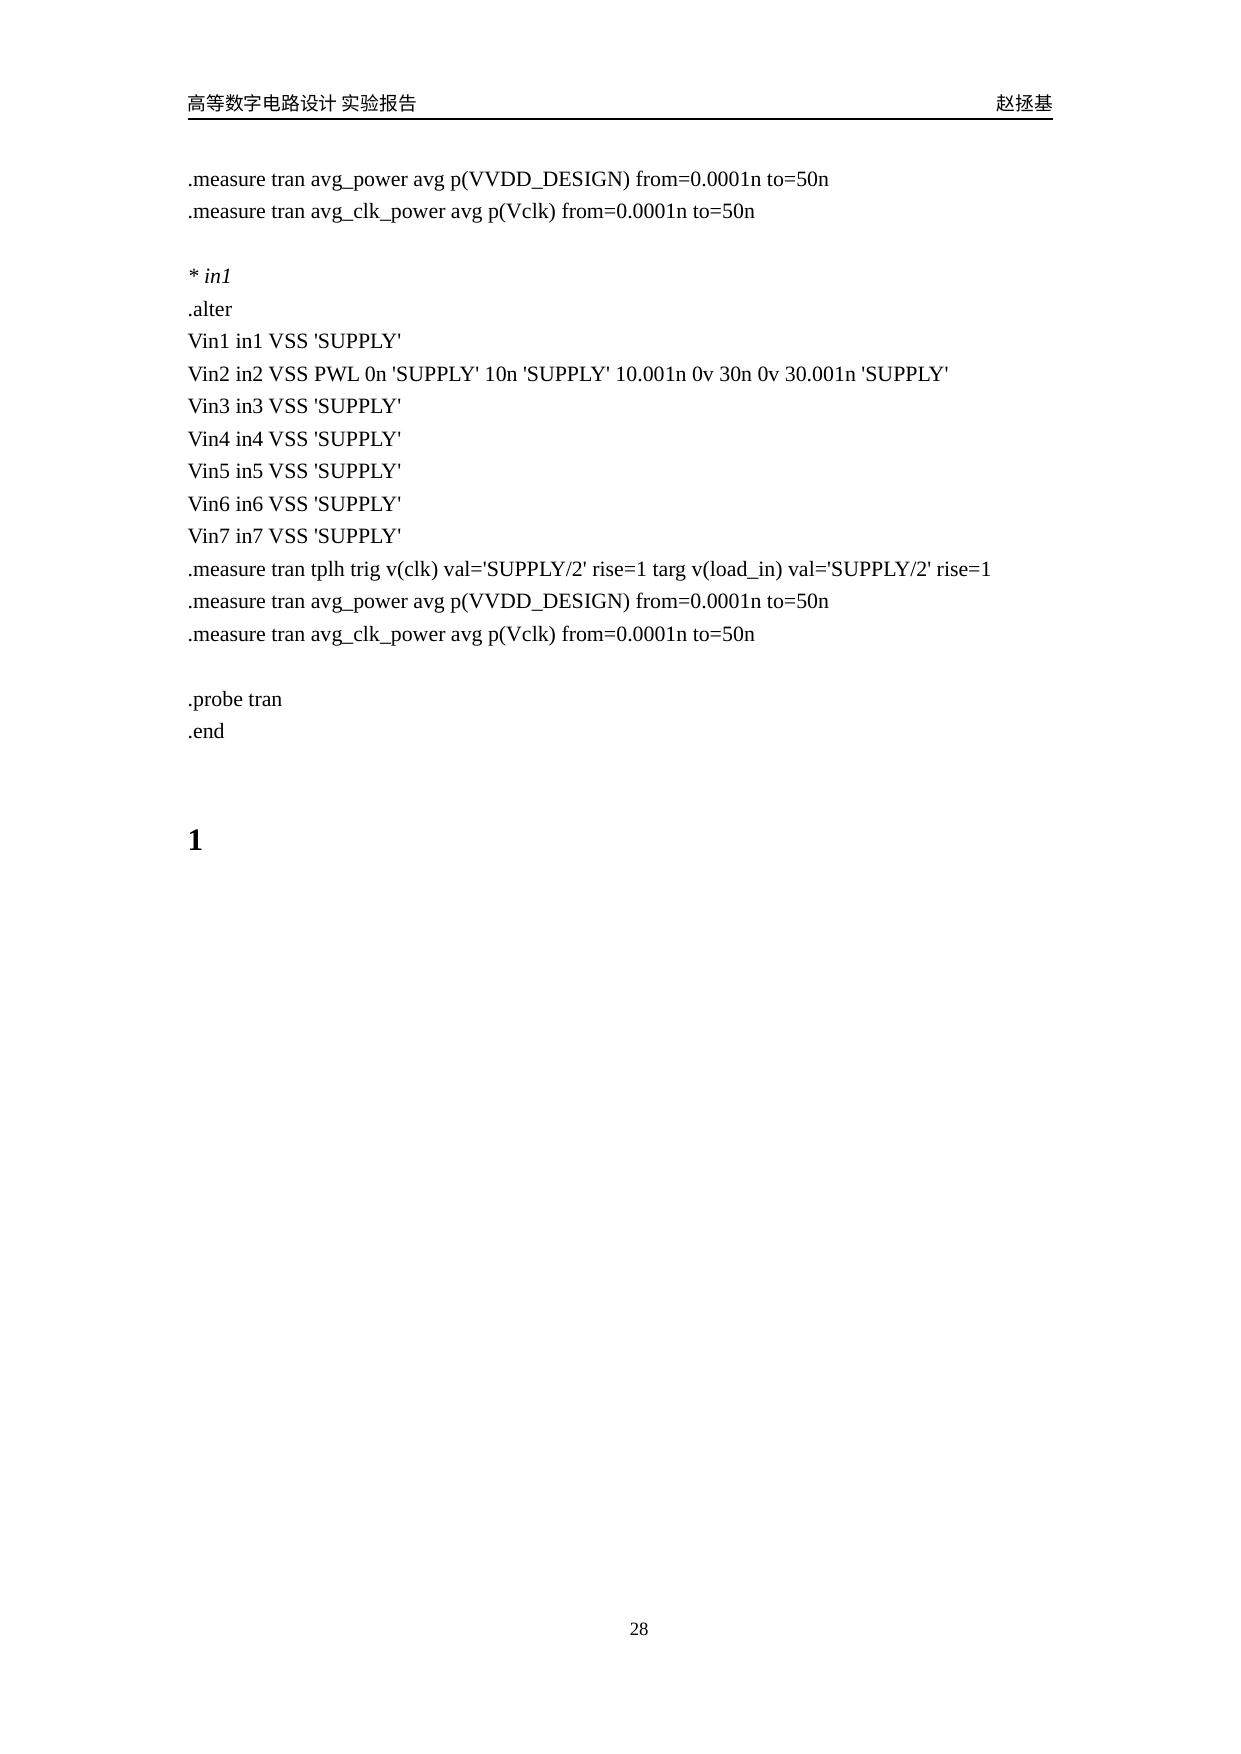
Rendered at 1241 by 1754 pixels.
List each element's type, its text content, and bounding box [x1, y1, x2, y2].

text Vin5 in5 VSS 'SUPPLY' [187, 454, 1053, 487]
text .measure tran avg_clk_power avg p(Vclk) from=0.0001n to=50n [187, 194, 1053, 227]
text .probe tran [187, 682, 1053, 714]
text .end [187, 714, 1053, 747]
text .measure tran avg_power avg p(VVDD_DESIGN) from=0.0001n to=50n [187, 162, 1053, 194]
text * in1 [187, 259, 1053, 292]
text Vin2 in2 VSS PWL 0n 'SUPPLY' 10n 'SUPPLY' 10.001n 0v 30n 0v 30.001n 'SUPPLY' [187, 357, 1053, 389]
text Vin4 in4 VSS 'SUPPLY' [187, 422, 1053, 454]
text .measure tran tplh trig v(clk) val='SUPPLY/2' rise=1 targ v(load_in) val='SUPPLY/2' rise=1 [187, 552, 1053, 584]
text .alter [187, 292, 1053, 324]
text Vin3 in3 VSS 'SUPPLY' [187, 389, 1053, 422]
text Vin6 in6 VSS 'SUPPLY' [187, 487, 1053, 519]
text .measure tran avg_clk_power avg p(Vclk) from=0.0001n to=50n [187, 617, 1053, 649]
text .measure tran avg_power avg p(VVDD_DESIGN) from=0.0001n to=50n [187, 584, 1053, 617]
text Vin1 in1 VSS 'SUPPLY' [187, 324, 1053, 357]
text Vin7 in7 VSS 'SUPPLY' [187, 519, 1053, 552]
